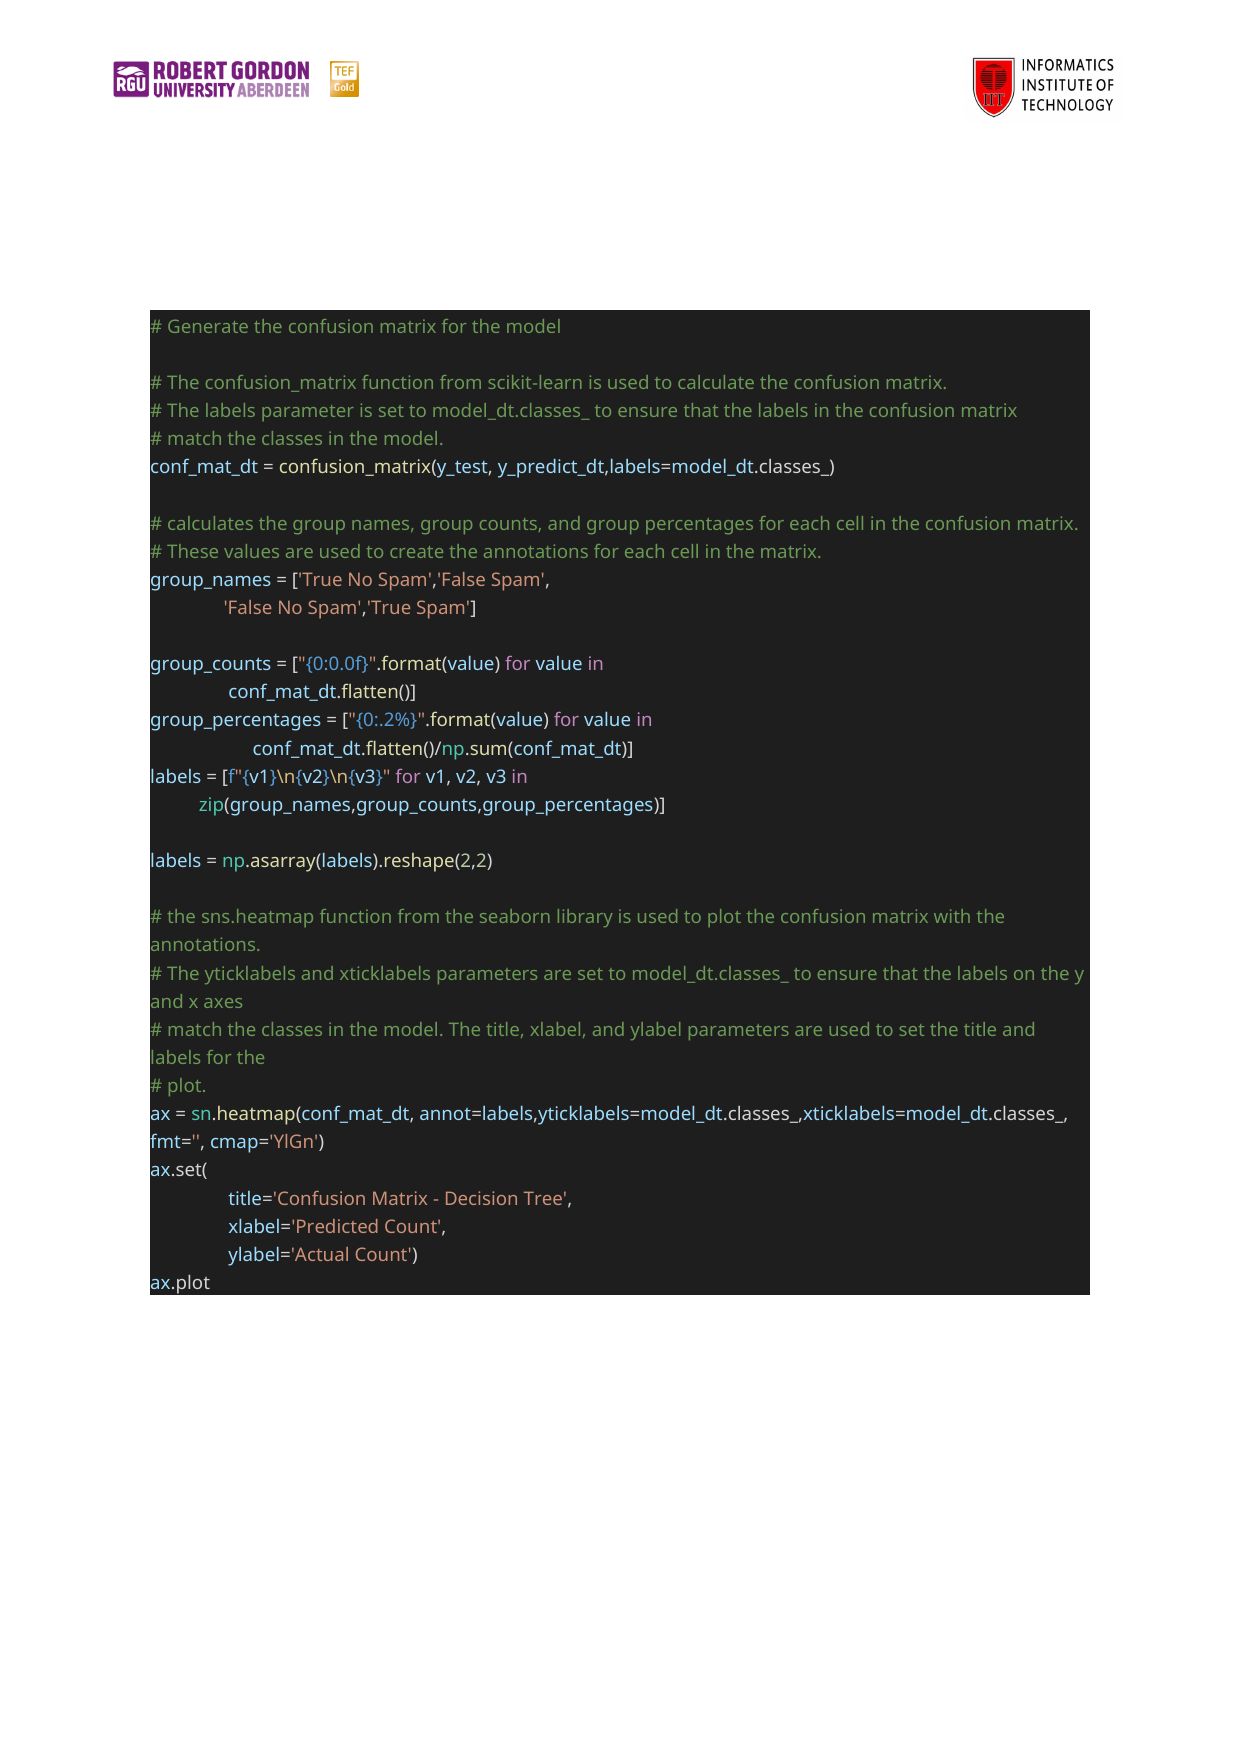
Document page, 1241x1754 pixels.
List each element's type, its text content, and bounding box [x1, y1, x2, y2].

text conf_mat_dt.flatten()/np.sum(conf_mat_dt)] [150, 732, 1090, 760]
text # The yticklabels and xticklabels parameters are set to model_dt.classes_ to ensure that the labels on the y and x axes [150, 957, 1090, 1013]
text group_percentages = ["{0:.2%}".format(value) for value in [150, 704, 1090, 732]
text 'False No Spam','True Spam'] [150, 592, 1090, 620]
text # plot. [150, 1070, 1090, 1098]
text # the sns.heatmap function from the seaborn library is used to plot the confusion matrix with the annotations. [150, 901, 1090, 957]
text zip(group_names,group_counts,group_percentages)] [150, 788, 1090, 817]
picture [105, 55, 368, 103]
text ax = sn.heatmap(conf_mat_dt, annot=labels,yticklabels=model_dt.classes_,xticklabels=model_dt.classes_, fmt='', cmap='YlGn') [150, 1098, 1090, 1154]
text # match the classes in the model. The title, xlabel, and ylabel parameters are used to set the title and labels for the [150, 1013, 1090, 1070]
text # The confusion_matrix function from scikit-learn is used to calculate the confusion matrix. [150, 367, 1090, 395]
text # The labels parameter is set to model_dt.classes_ to ensure that the labels in the confusion matrix [150, 395, 1090, 423]
text ax.plot [150, 1267, 1090, 1295]
text # match the classes in the model. [150, 423, 1090, 451]
text group_names = ['True No Spam','False Spam', [150, 563, 1090, 592]
text ylabel='Actual Count') [150, 1238, 1090, 1267]
text # calculates the group names, group counts, and group percentages for each cell in the confusion matrix. [150, 507, 1090, 535]
text # Generate the confusion matrix for the model [150, 310, 1090, 338]
text conf_mat_dt = confusion_matrix(y_test, y_predict_dt,labels=model_dt.classes_) [150, 451, 1090, 479]
text # These values are used to create the annotations for each cell in the matrix. [150, 535, 1090, 563]
text ax.set( [150, 1154, 1090, 1182]
text conf_mat_dt.flatten()] [150, 676, 1090, 704]
picture [961, 55, 1124, 123]
text labels = np.asarray(labels).reshape(2,2) [150, 845, 1090, 873]
text labels = [f"{v1}\n{v2}\n{v3}" for v1, v2, v3 in [150, 760, 1090, 788]
text title='Confusion Matrix - Decision Tree', [150, 1182, 1090, 1210]
text xlabel='Predicted Count', [150, 1210, 1090, 1238]
text group_counts = ["{0:0.0f}".format(value) for value in [150, 648, 1090, 676]
